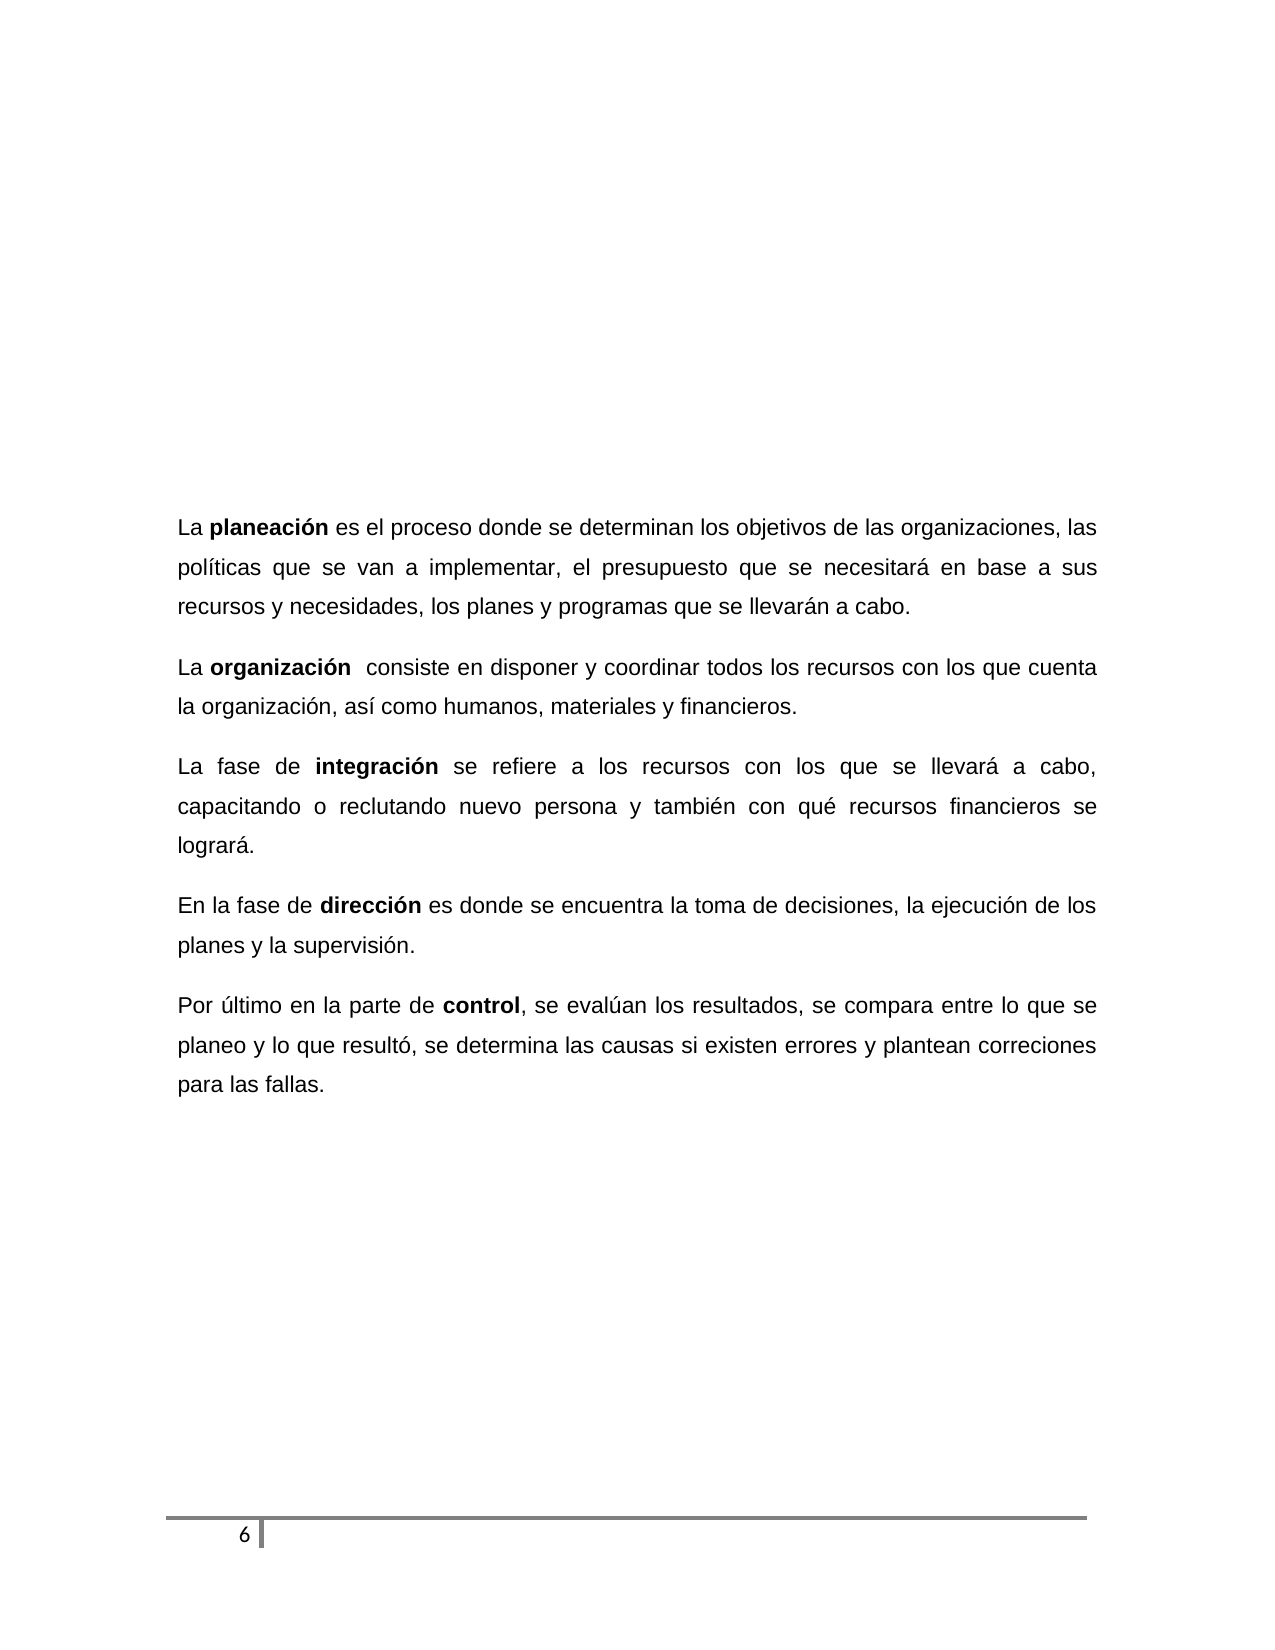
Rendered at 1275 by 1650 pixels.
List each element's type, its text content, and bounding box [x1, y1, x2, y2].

text La planeación es el proceso donde se determinan los objetivos de las organizaciones, las políticas que se van a implementar, el presupuesto que se necesitará en base a sus recursos y necesidades, los planes y programas que se llevarán a cabo. [177, 514, 1098, 619]
text En la fase de dirección es donde se encuentra la toma de decisiones, la ejecución de los planes y la supervisión. [177, 892, 1098, 958]
text La organización consiste en disponer y coordinar todos los recursos con los que cuenta la organización, así como humanos, materiales y financieros. [177, 653, 1098, 719]
text Por último en la parte de control, se evalúan los resultados, se compara entre lo que se planeo y lo que resultó, se determina las causas si existen errores y plantean correciones para las fallas. [177, 992, 1098, 1098]
text La fase de integración se refiere a los recursos con los que se llevará a cabo, capacitando o reclutando nuevo persona y también con qué recursos financieros se logrará. [177, 753, 1098, 858]
